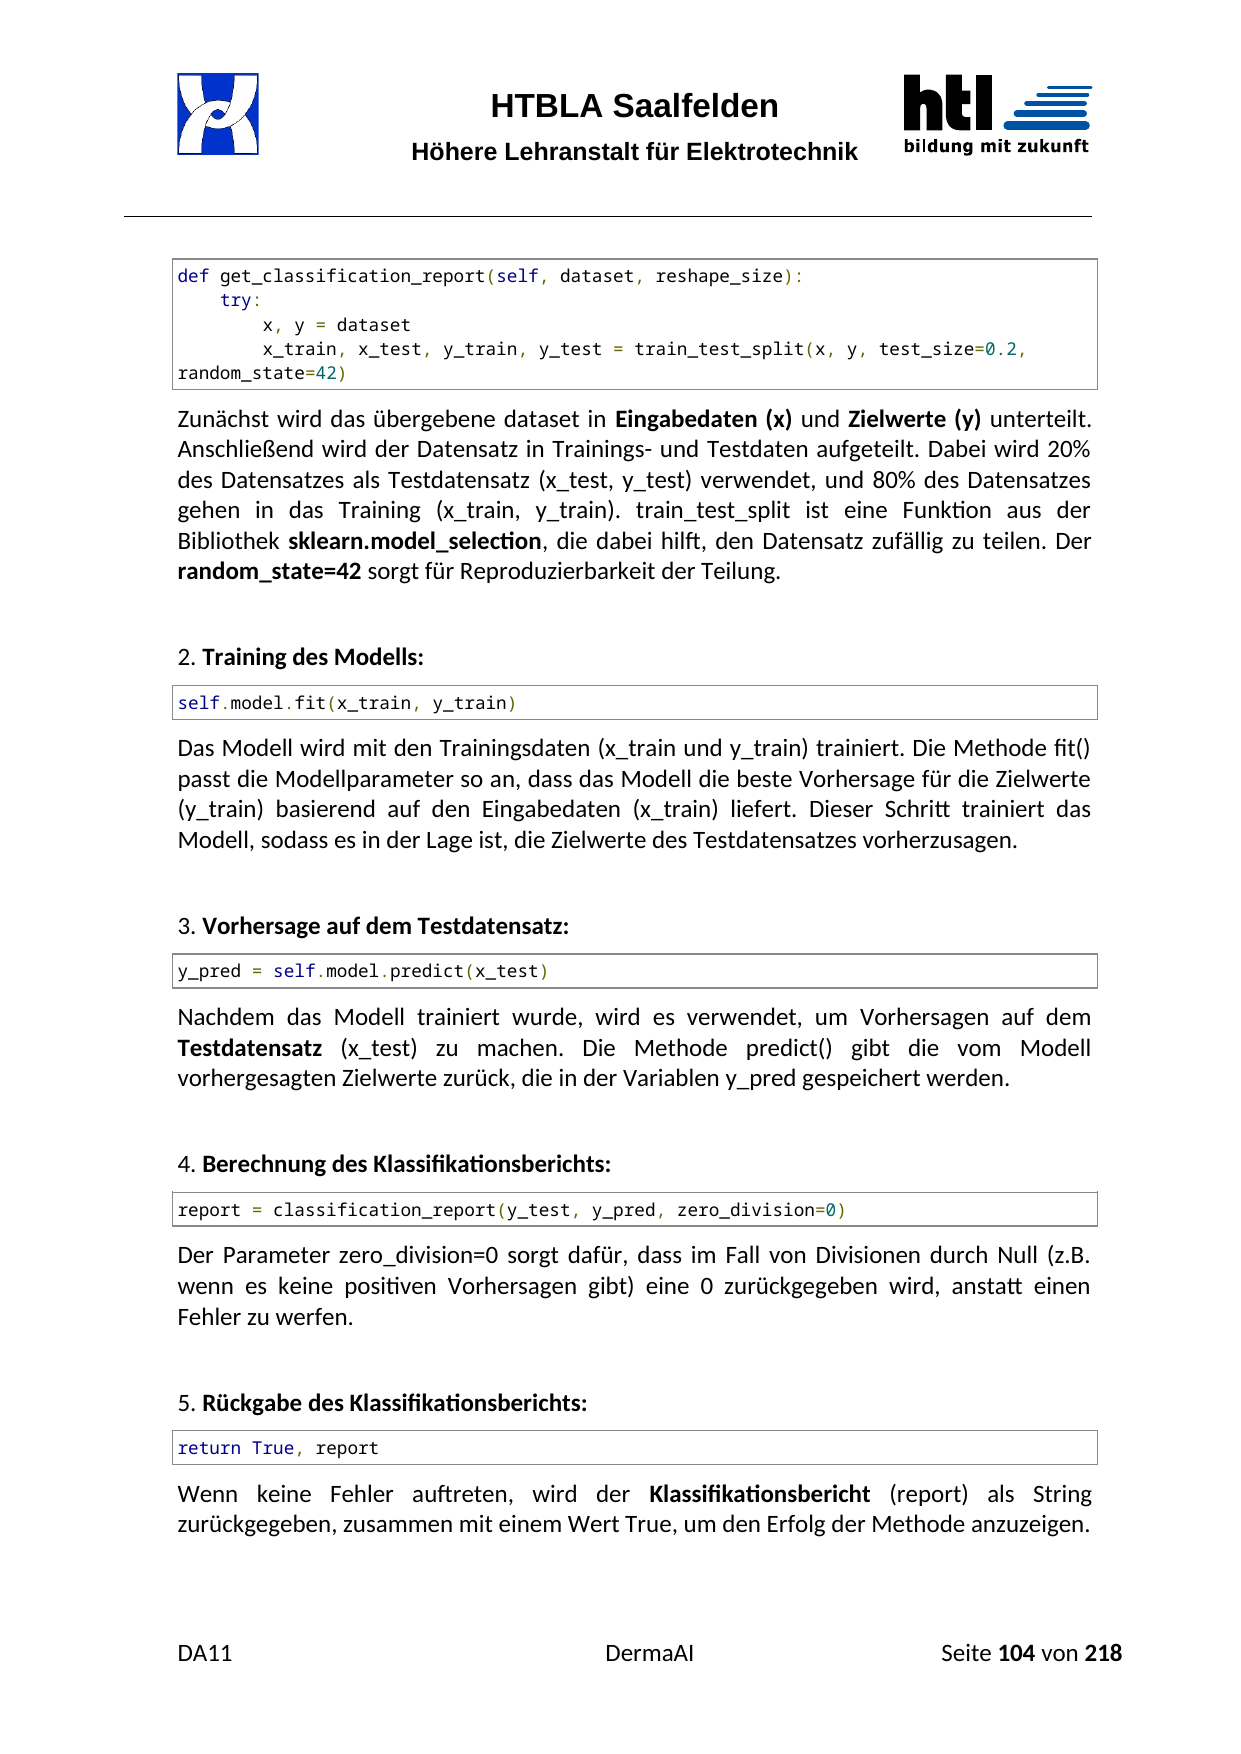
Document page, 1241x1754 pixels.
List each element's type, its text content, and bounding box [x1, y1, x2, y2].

text 5. Rückgabe des Klassifikationsberichts: [177, 1387, 1092, 1417]
text self.model.fit(x_train, y_train) [173, 686, 1097, 719]
text 2. Training des Modells: [177, 641, 1092, 672]
text Das Modell wird mit den Trainingsdaten (x_train und y_train) trainiert. Die Methode fit() passt die Modellparameter so an, dass das Modell die beste Vorhersage für die Zielwerte (y_train) basierend auf den Eingabedaten (x_train) liefert. Dieser Schritt trainiert das Modell, sodass es in der Lage ist, die Zielwerte des Testdatensatzes vorherzusagen. [177, 733, 1092, 855]
text Der Parameter zero_division=0 sorgt dafür, dass im Fall von Divisionen durch Null (z.B. wenn es keine positiven Vorhersagen gibt) eine 0 zurückgegeben wird, anstatt einen Fehler zu werfen. [177, 1239, 1092, 1331]
text x_train, x_test, y_train, y_test = train_test_split(x, y, test_size=0.2, random_state=42) [173, 331, 1097, 389]
text 3. Vorhersage auf dem Testdatensatz: [177, 910, 1092, 941]
text Nachdem das Modell trainiert wurde, wird es verwendet, um Vorhersagen auf dem Testdatensatz (x_test) zu machen. Die Methode predict() gibt die vom Modell vorhergesagten Zielwerte zurück, die in der Variablen y_pred gespeichert werden. [177, 1001, 1092, 1093]
text def get_classification_report(self, dataset, reshape_size): try: x, y = dataset [173, 260, 1097, 331]
text 4. Berechnung des Klassifikationsberichts: [177, 1148, 1092, 1179]
picture [177, 73, 259, 155]
text Wenn keine Fehler auftreten, wird der Klassifikationsbericht (report) als String zurückgegeben, zusammen mit einem Wert True, um den Erfolg der Methode anzuzeigen. [177, 1478, 1092, 1539]
text Zunächst wird das übergebene dataset in Eingabedaten (x) und Zielwerte (y) unterteilt. Anschließend wird der Datensatz in Trainings- und Testdaten aufgeteilt. Dabei wird 20% des Datensatzes als Testdatensatz (x_test, y_test) verwendet, und 80% des Datensatzes gehen in das Training (x_train, y_train). train_test_split ist eine Funktion aus der Bibliothek sklearn.model_selection, die dabei hilft, den Datensatz zufällig zu teilen. Der random_state=42 sorgt für Reproduzierbarkeit der Teilung. [177, 403, 1092, 586]
text report = classification_report(y_test, y_pred, zero_division=0) [173, 1193, 1097, 1225]
text return True, report [173, 1431, 1097, 1464]
text y_pred = self.model.predict(x_test) [173, 955, 1097, 987]
